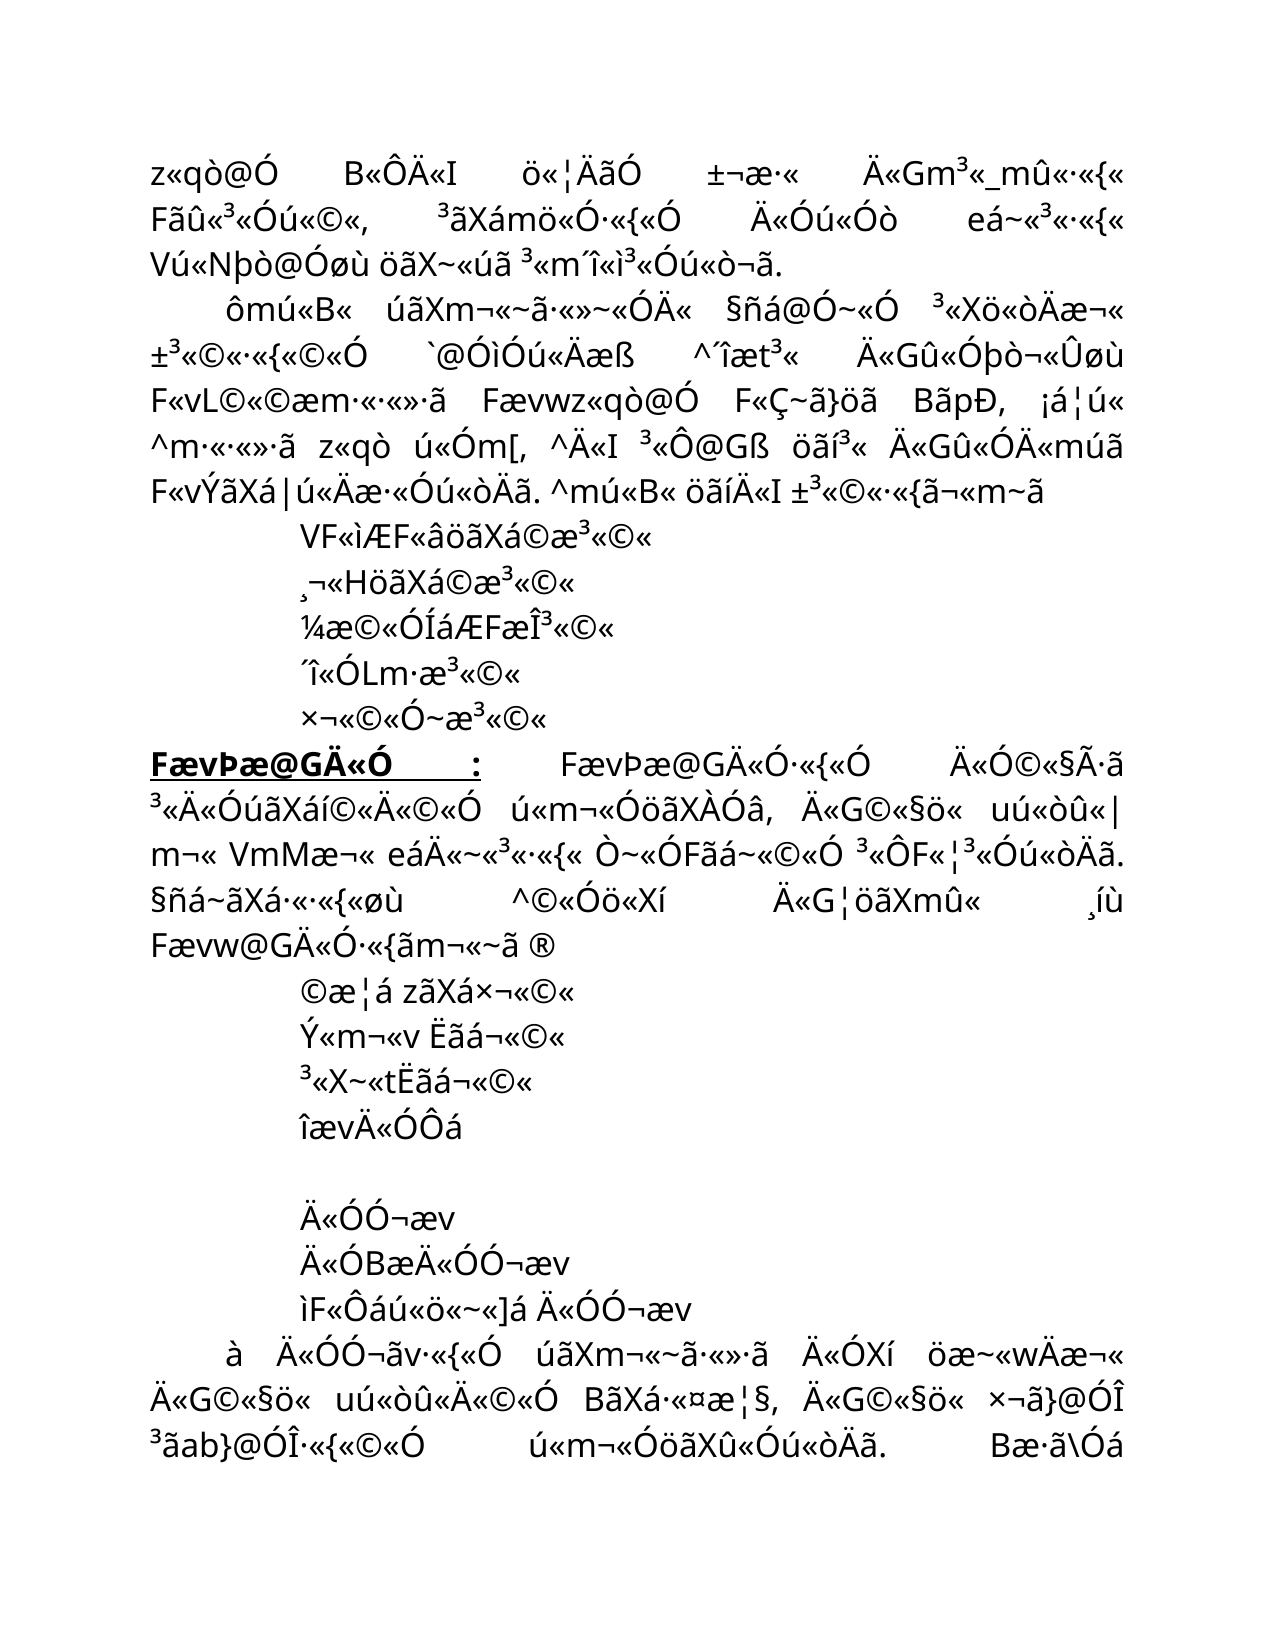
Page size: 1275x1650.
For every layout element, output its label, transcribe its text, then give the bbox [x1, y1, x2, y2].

text ¼æ©«ÓÍáÆFæÎ³«©« [150, 604, 1125, 649]
text ³«X~«tËãá¬«©« [150, 1058, 1125, 1104]
text ômú«B« úãXm¬«~ã·«»~«ÓÄ« §ñá@Ó~«Ó ³«Xö«òÄæ¬« ±³«©«·«{«©«Ó­ `@ÓìÓú«Äæß ^´îæt³« Ä«Gû«Óþò¬«Ûøù F«vL©«©æm·«·«»·ã Fævwz«qò@Ó F«Ç~ã}öã BãpÐ, ¡á¦ú« ^m·«·«»·ã z«qò ú«Óm[, ^Ä«I ³«Ô@Gß öãí³« Ä«Gû«ÓÄ«múã F«vÝãXá|ú«Äæ·«Óú«òÄã. ^mú«B« öãíÄ«I ±³«©«·«{ã¬«m~ã [150, 286, 1125, 513]
text ìF«Ôáú«ö«~«]á Ä«ÓÓ¬æv [150, 1285, 1125, 1331]
text îævÄ«ÓÔá [150, 1104, 1125, 1149]
text ©æ¦á zãXá×¬«©« [150, 967, 1125, 1013]
text ×¬«©«Ó~æ³«©« [150, 695, 1125, 740]
text Ä«ÓÓ¬æv [150, 1194, 1125, 1240]
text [150, 1331, 1125, 1467]
text ¸¬«HöãXá©æ³«©« [150, 559, 1125, 604]
text ´î«ÓLm·æ³«©« [150, 649, 1125, 695]
text VF«ìÆF«âöãXá©æ³«©« [150, 513, 1125, 559]
text FævÞæ@GÄ«Ó : FævÞæ@GÄ«Ó·«{«Ó Ä«Ó©«§Ã·ã ³«Ä«ÓúãXáí©«Ä«©«Ó­ ú«m¬«ÓöãXÀÓâ, Ä«G©«§ö« uú«òû«|m¬« VmMæ¬« eáÄ«~«³«·«{« Ò~«ÓFãá~«©«Ó­ ³«ÔF«¦³«Óú«òÄã. §ñá~ãXá·«·«{«øù ^©«Óö«Xí Ä«G¦öãXmû« ¸íù Fævw@GÄ«Ó·«{ãm¬«~ã ® [150, 740, 1125, 967]
text Ä«ÓBæÄ«ÓÓ¬æv [150, 1240, 1125, 1285]
text Ý«m¬«v Ëãá¬«©« [150, 1013, 1125, 1058]
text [150, 150, 1125, 286]
